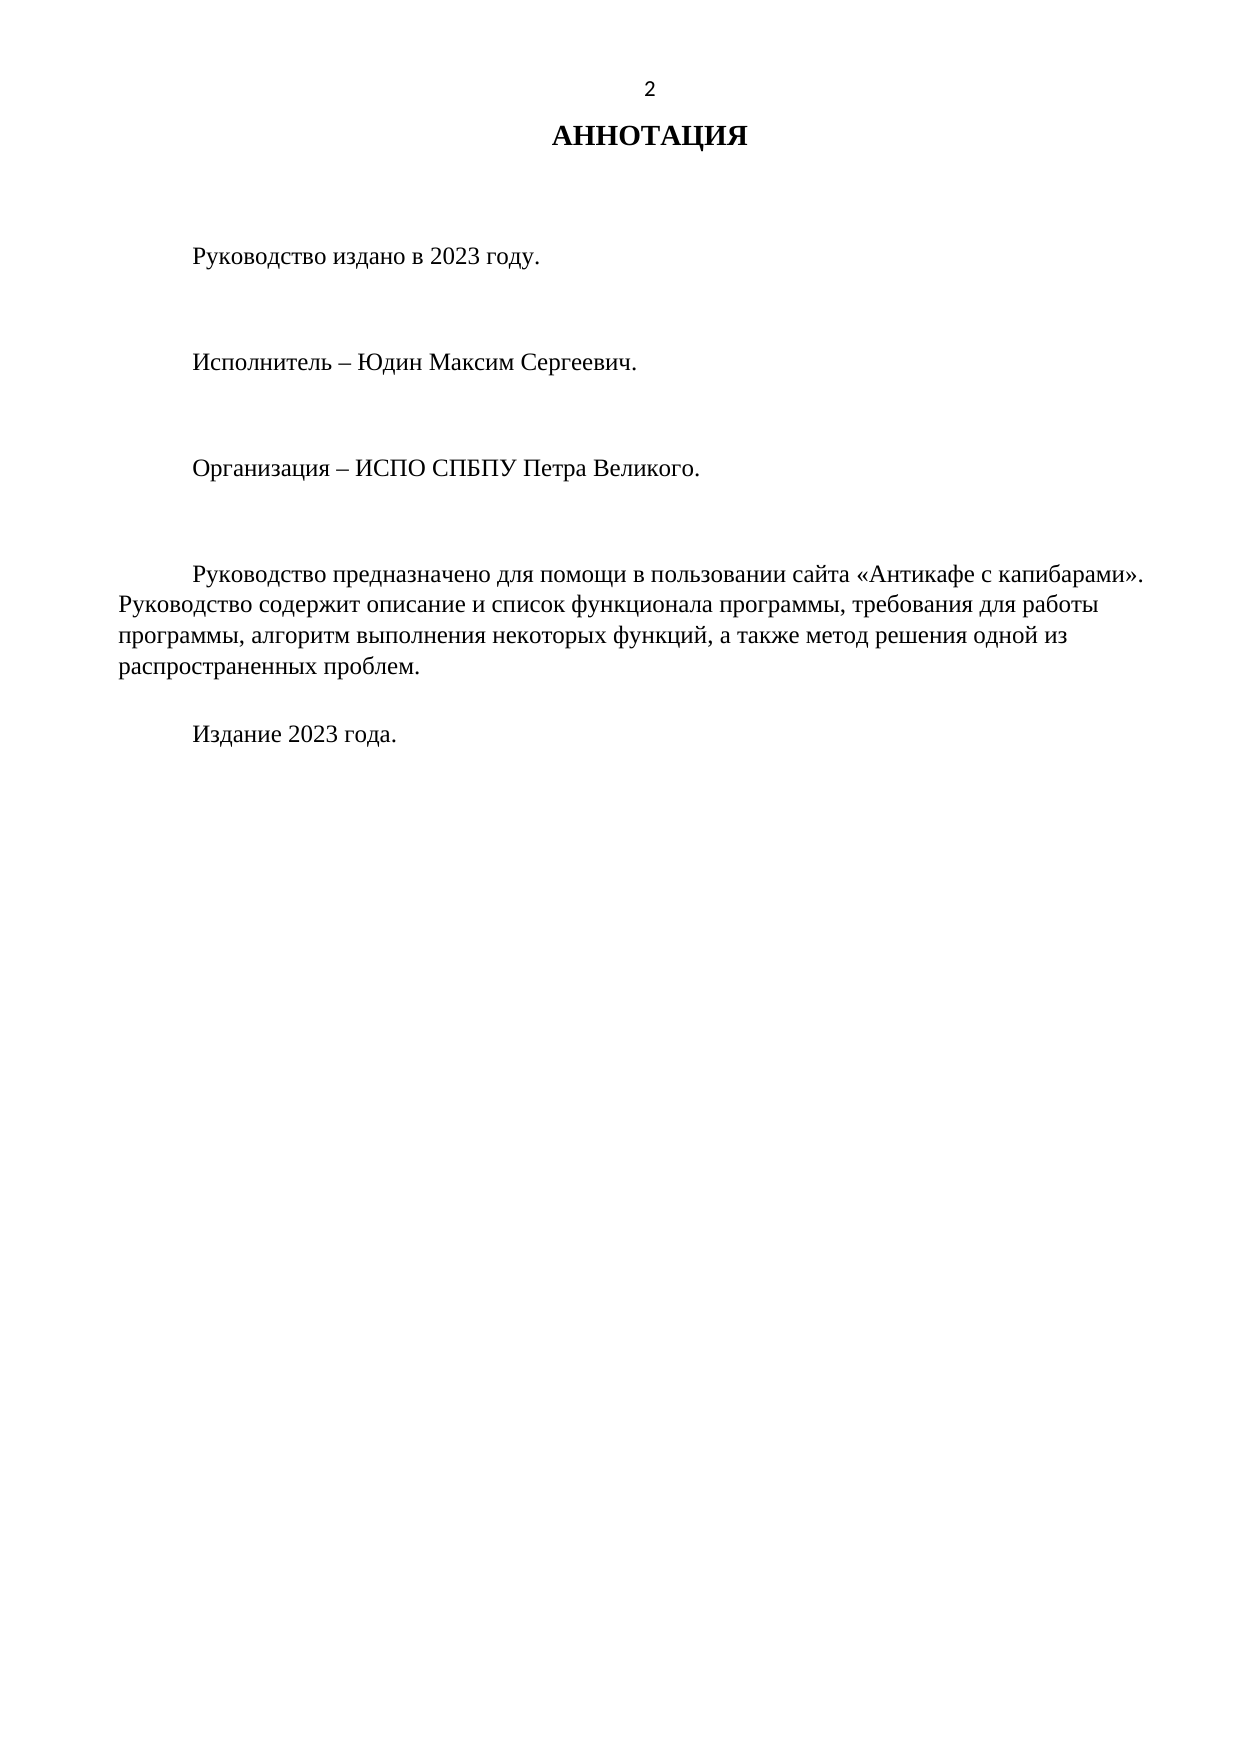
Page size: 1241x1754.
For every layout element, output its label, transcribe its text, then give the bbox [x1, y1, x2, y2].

text Издание 2023 года. [118, 719, 1181, 748]
text Руководство предназначено для помощи в пользовании сайта «Антикафе с капибарами». Руководство содержит описание и список функционала программы, требования для работы программы, алгоритм выполнения некоторых функций, а также метод решения одной из распространенных проблем. [118, 559, 1181, 679]
text Руководство издано в 2023 году. [118, 241, 1181, 270]
text Аннотация [118, 118, 1181, 152]
text Исполнитель – Юдин Максим Сергеевич. [118, 347, 1181, 376]
text Организация – ИСПО СПБПУ Петра Великого. [118, 453, 1181, 482]
